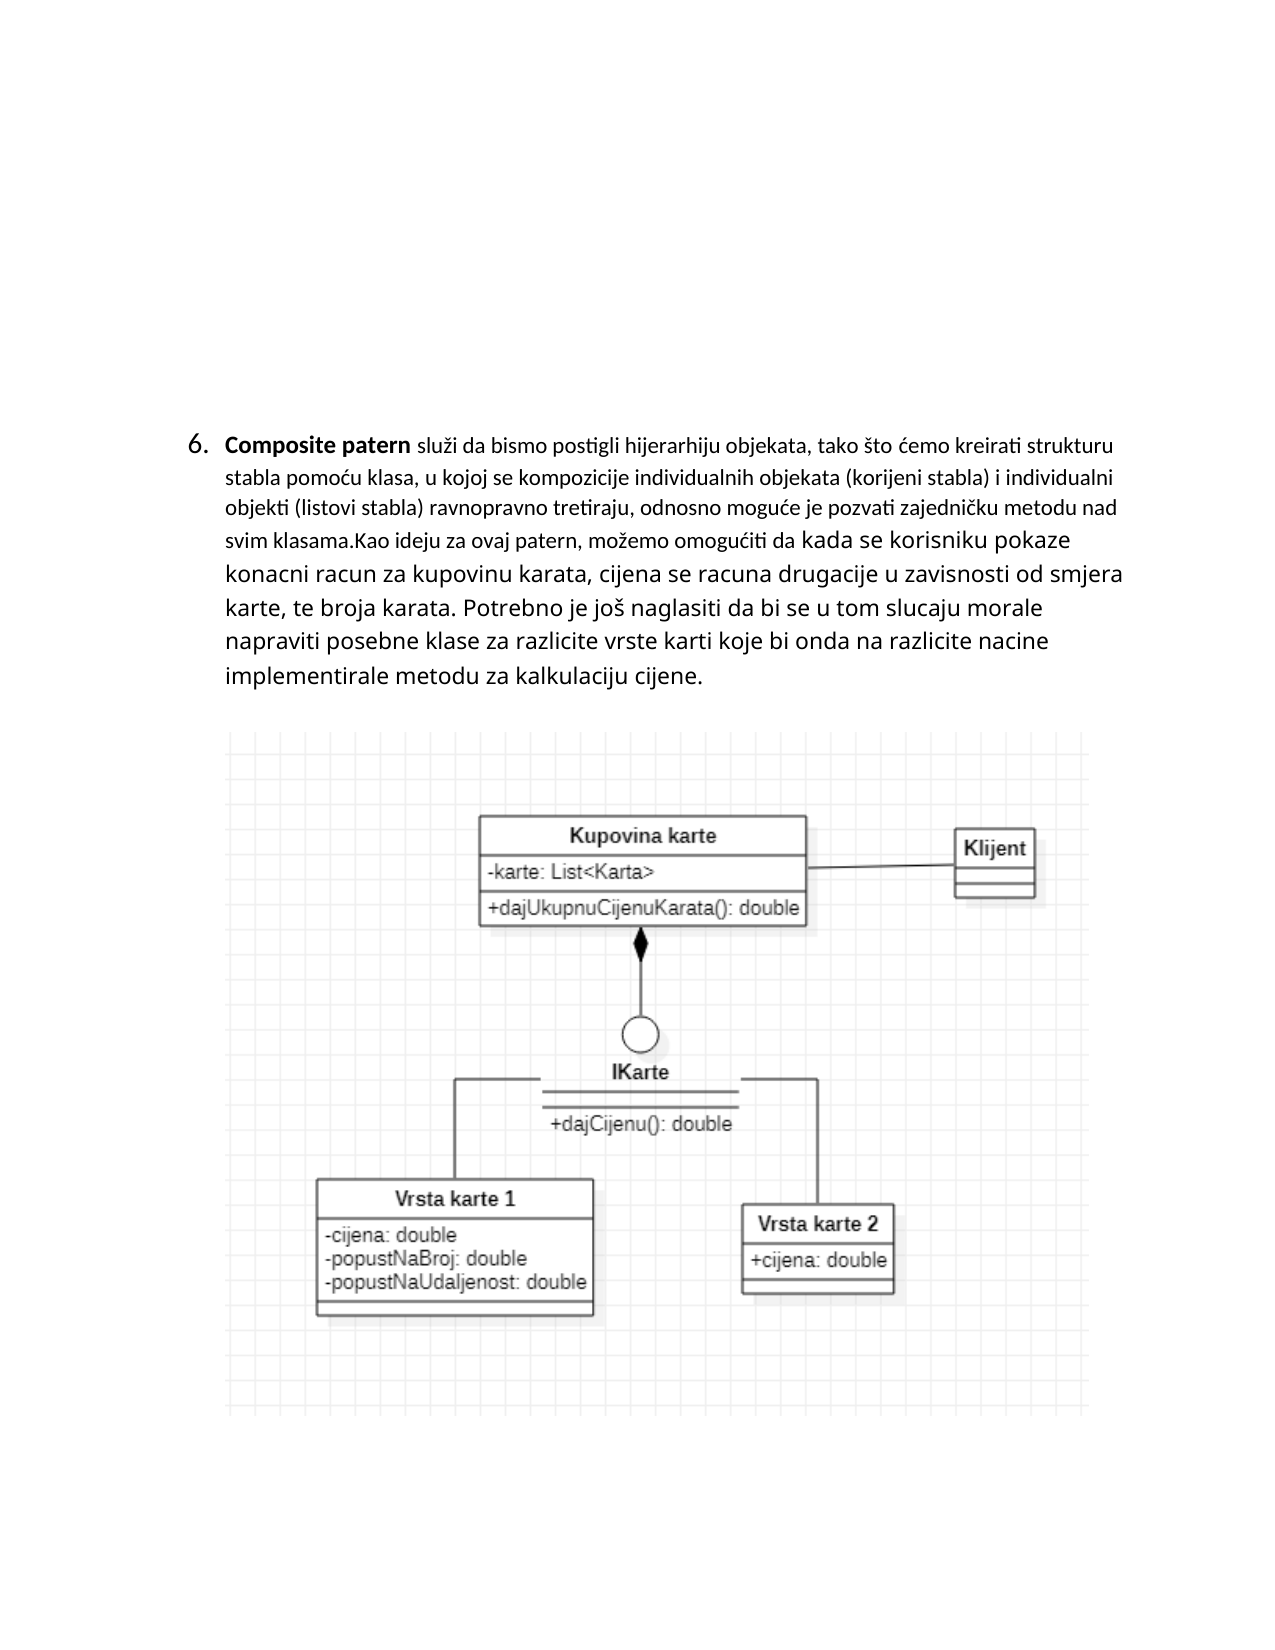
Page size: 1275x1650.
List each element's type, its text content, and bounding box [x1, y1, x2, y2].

picture [225, 732, 1089, 1416]
list Composite patern služi da bismo postigli hijerarhiju objekata, tako što ćemo kreirati strukturu stabla pomoću klasa, u kojoj se kompozicije individualnih objekata (korijeni stabla) i individualni objekti (listovi stabla) ravnopravno tretiraju, odnosno moguće je pozvati zajedničku metodu nad svim klasama.Kao ideju za ovaj patern, možemo omogućiti da kada se korisniku pokaze konacni racun za kupovinu karata, cijena se racuna drugacije u zavisnosti od smjera karte, te broja karata. Potrebno je još naglasiti da bi se u tom slucaju morale napraviti posebne klase za razlicite vrste karti koje bi onda na razlicite nacine implementirale metodu za kalkulaciju cijene. [187, 426, 1125, 692]
